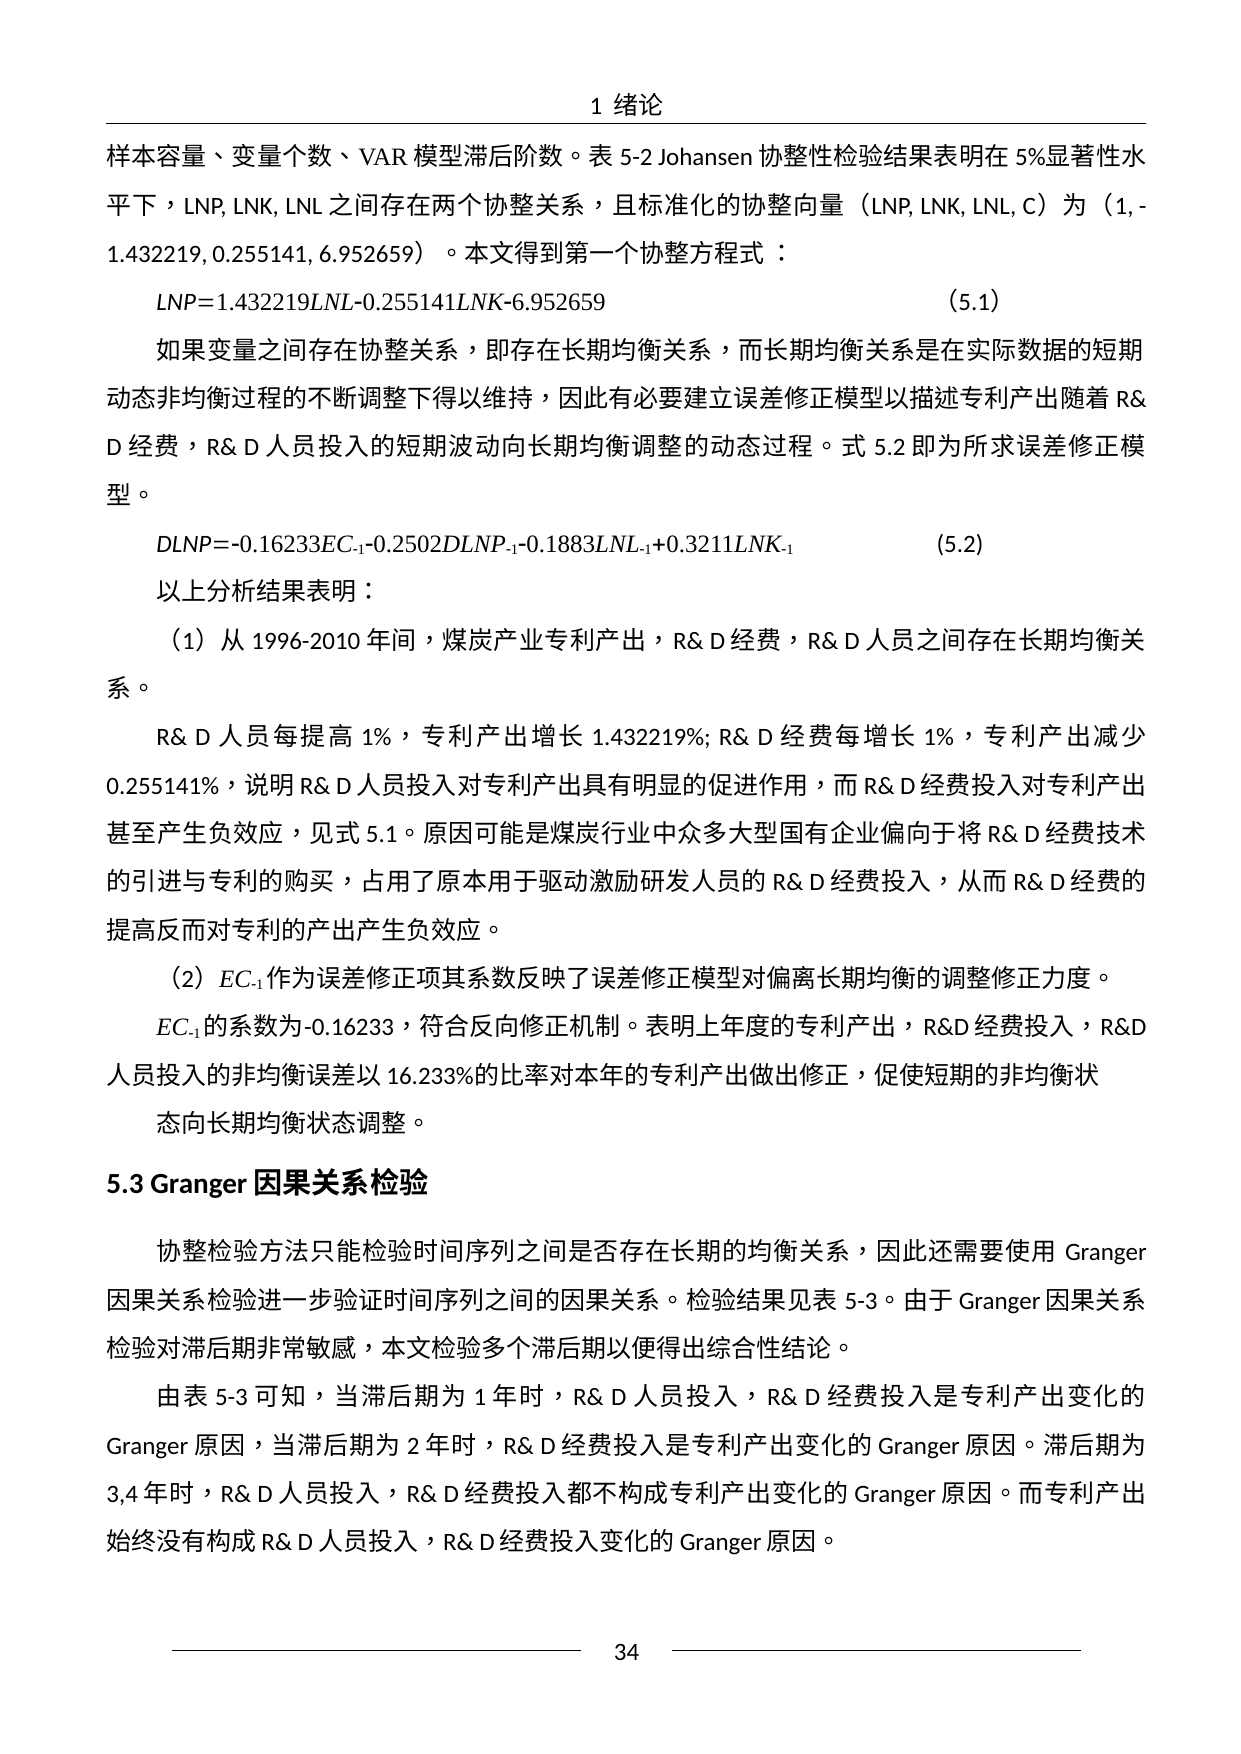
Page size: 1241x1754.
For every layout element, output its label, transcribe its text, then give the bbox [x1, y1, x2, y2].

text 协整检验方法只能检验时间序列之间是否存在长期的均衡关系，因此还需要使用Granger因果关系检验进一步验证时间序列之间的因果关系。检验结果见表5-3。由于Granger因果关系检验对滞后期非常敏感，本文检验多个滞后期以便得出综合性结论。 [106, 1219, 1146, 1364]
text 如果变量之间存在协整关系，即存在长期均衡关系，而长期均衡关系是在实际数据的短期动态非均衡过程的不断调整下得以维持，因此有必要建立误差修正模型以描述专利产出随着R& D经费，R& D人员投入的短期波动向长期均衡调整的动态过程。式5.2即为所求误差修正模型。 [106, 317, 1146, 510]
text 由表5-3可知，当滞后期为1年时，R& D人员投入，R& D经费投入是专利产出变化的Granger原因，当滞后期为2年时，R& D经费投入是专利产出变化的Granger原因。滞后期为3,4年时，R& D人员投入，R& D经费投入都不构成专利产出变化的Granger原因。而专利产出始终没有构成R& D人员投入，R& D经费投入变化的Granger原因。 [106, 1364, 1146, 1557]
text （1）从1996-2010年间，煤炭产业专利产出，R& D经费，R& D人员之间存在长期均衡关系。 [106, 607, 1146, 704]
text （5.1） [883, 269, 1146, 317]
subtitle 5.3 Granger因果关系检验 [106, 1163, 1146, 1202]
text R& D人员每提高1%，专利产出增长1.432219%; R& D经费每增长1%，专利产出减少0.255141%，说明R& D人员投入对专利产出具有明显的促进作用，而R& D经费投入对专利产出甚至产生负效应，见式5.1。原因可能是煤炭行业中众多大型国有企业偏向于将R& D经费技术的引进与专利的购买，占用了原本用于驱动激励研发人员的R& D经费投入，从而R& D经费的提高反而对专利的产出产生负效应。 [106, 704, 1146, 945]
text (5.2) [886, 510, 1146, 559]
text LNP1.432219LNL0.255141LNK6.952659 [106, 269, 621, 317]
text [106, 124, 1146, 269]
text EC1的系数为-0.16233，符合反向修正机制。表明上年度的专利产出，R&D经费投入，R&D人员投入的非均衡误差以16.233%的比率对本年的专利产出做出修正，促使短期的非均衡状 [106, 994, 1146, 1090]
text 态向长期均衡状态调整。 [106, 1090, 1146, 1139]
text 以上分析结果表明： [106, 559, 1146, 607]
text （2）EC1作为误差修正项其系数反映了误差修正模型对偏离长期均衡的调整修正力度。 [106, 945, 1146, 994]
text DLNP0.16233EC10.2502DLNP10.1883LNL10.3211LNK1 [106, 510, 838, 559]
